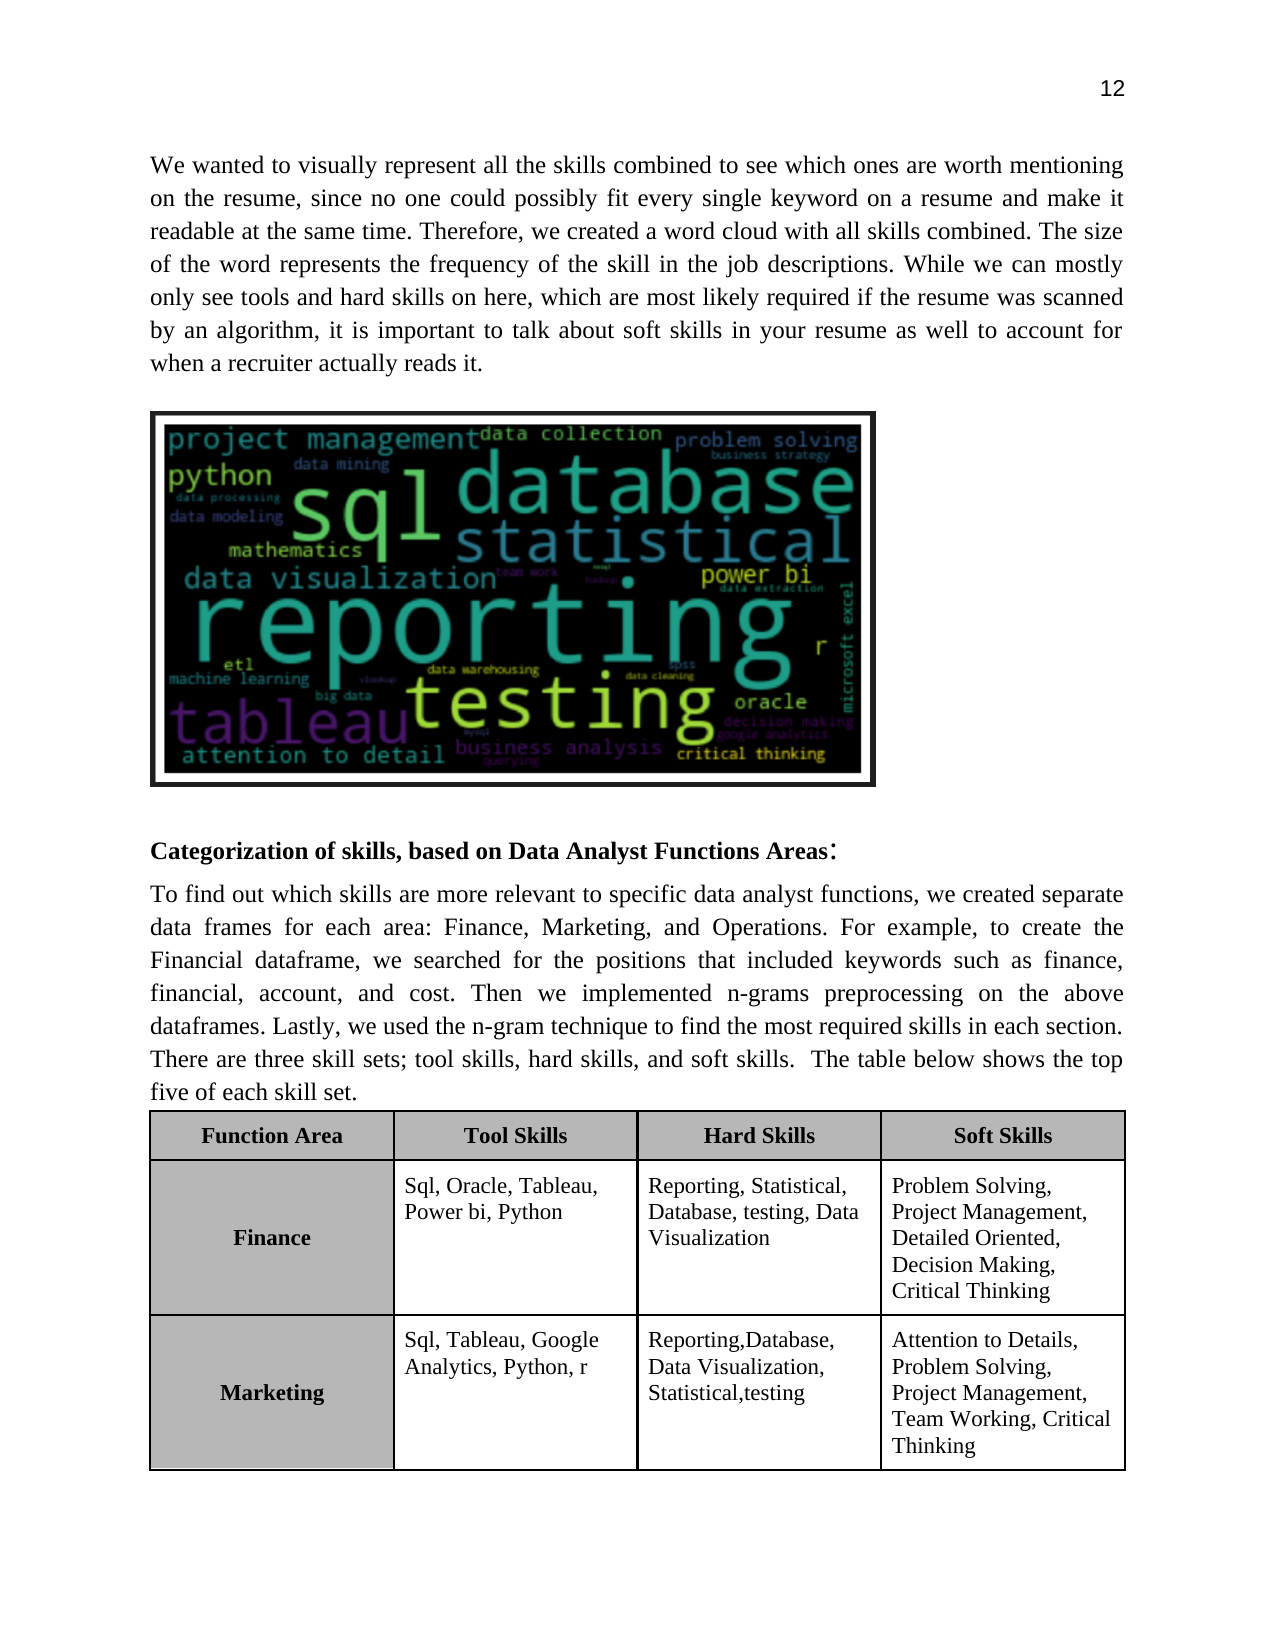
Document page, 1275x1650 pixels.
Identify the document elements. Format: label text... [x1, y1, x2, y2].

table_header Soft Skills [882, 1112, 1124, 1159]
table_header Hard Skills [639, 1112, 880, 1159]
subtitle Categorization of skills, based on Data Analyst Functions Areas: [150, 828, 1125, 866]
table_cell Marketing [151, 1316, 393, 1468]
table_cell Finance [151, 1161, 393, 1314]
text We wanted to visually represent all the skills combined to see which ones are worth mentioning on the resume, since no one could possibly fit every single keyword on a resume and make it readable at the same time. Therefore, we created a word cloud with all skills combined. The size of the word represents the frequency of the skill in the job descriptions. While we can mostly only see tools and hard skills on here, which are most likely required if the resume was scanned by an algorithm, it is important to talk about soft skills in your resume as well to account for when a recruiter actually reads it. [150, 150, 1125, 377]
table_cell Reporting,Database, Data Visualization, Statistical,testing [639, 1316, 880, 1468]
table_cell Sql, Oracle, Tableau, Power bi, Python [395, 1161, 636, 1314]
text To find out which skills are more relevant to specific data analyst functions, we created separate data frames for each area: Finance, Marketing, and Operations. For example, to create the Financial dataframe, we searched for the positions that included keywords such as finance, financial, account, and cost. Then we implemented n-grams preprocessing on the above dataframes. Lastly, we used the n-gram technique to find the most required skills in each section. There are three skill sets; tool skills, hard skills, and soft skills. The table below shows the top five of each skill set. [150, 879, 1125, 1106]
picture [150, 411, 876, 787]
table_cell Reporting, Statistical, Database, testing, Data Visualization [639, 1161, 880, 1314]
table_header Tool Skills [395, 1112, 636, 1159]
table_cell Problem Solving, Project Management, Detailed Oriented, Decision Making, Critical Thinking [882, 1161, 1124, 1314]
table_cell Sql, Tableau, Google Analytics, Python, r [395, 1316, 636, 1468]
table_cell Attention to Details, Problem Solving, Project Management, Team Working, Critical Thinking [882, 1316, 1124, 1468]
table_header Function Area [151, 1112, 393, 1159]
